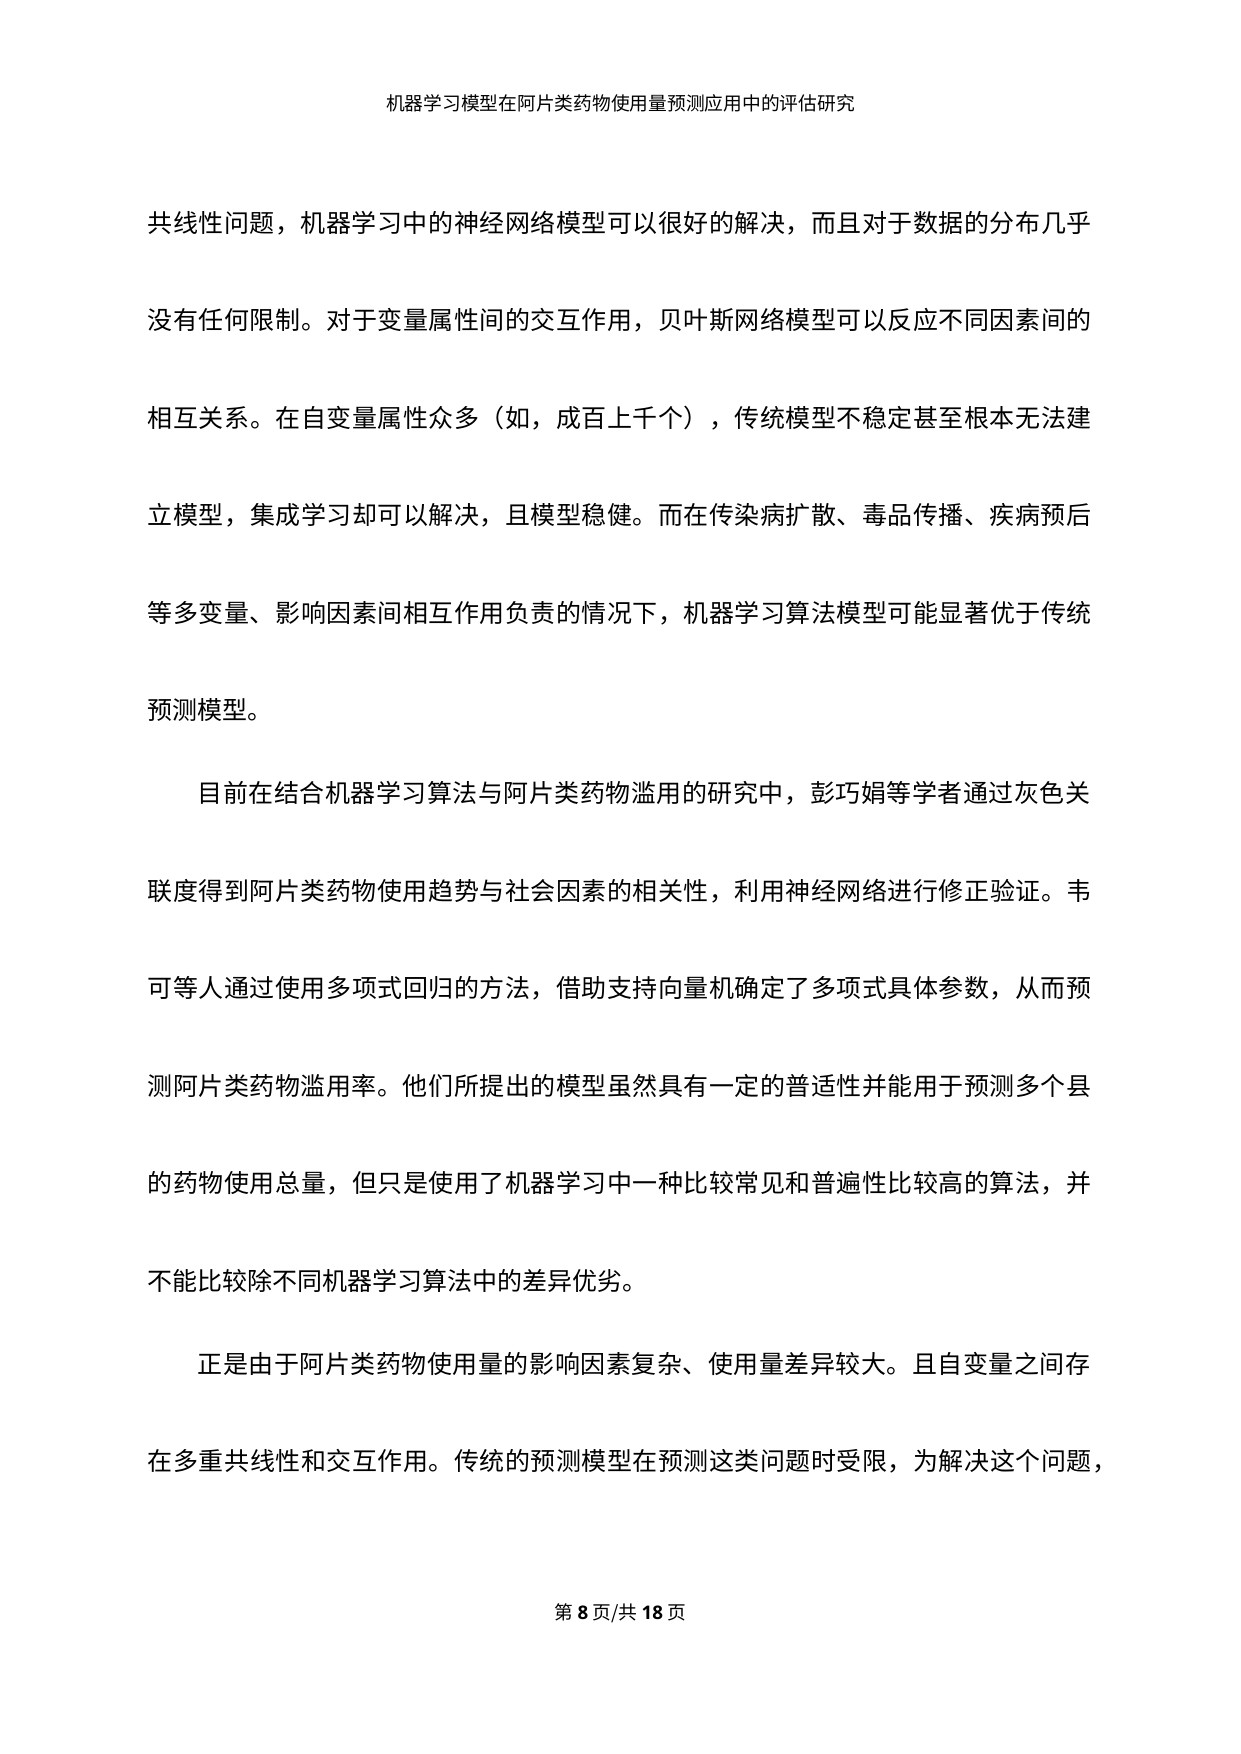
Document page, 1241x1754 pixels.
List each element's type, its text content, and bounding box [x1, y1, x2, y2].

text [148, 189, 1092, 741]
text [148, 1330, 1092, 1492]
text 目前在结合机器学习算法与阿片类药物滥用的研究中，彭巧娟等学者通过灰色关联度得到阿片类药物使用趋势与社会因素的相关性，利用神经网络进行修正验证。韦可等人通过使用多项式回归的方法，借助支持向量机确定了多项式具体参数，从而预测阿片类药物滥用率。他们所提出的模型虽然具有一定的普适性并能用于预测多个县的药物使用总量，但只是使用了机器学习中一种比较常见和普遍性比较高的算法，并不能比较除不同机器学习算法中的差异优劣。 [148, 759, 1092, 1312]
